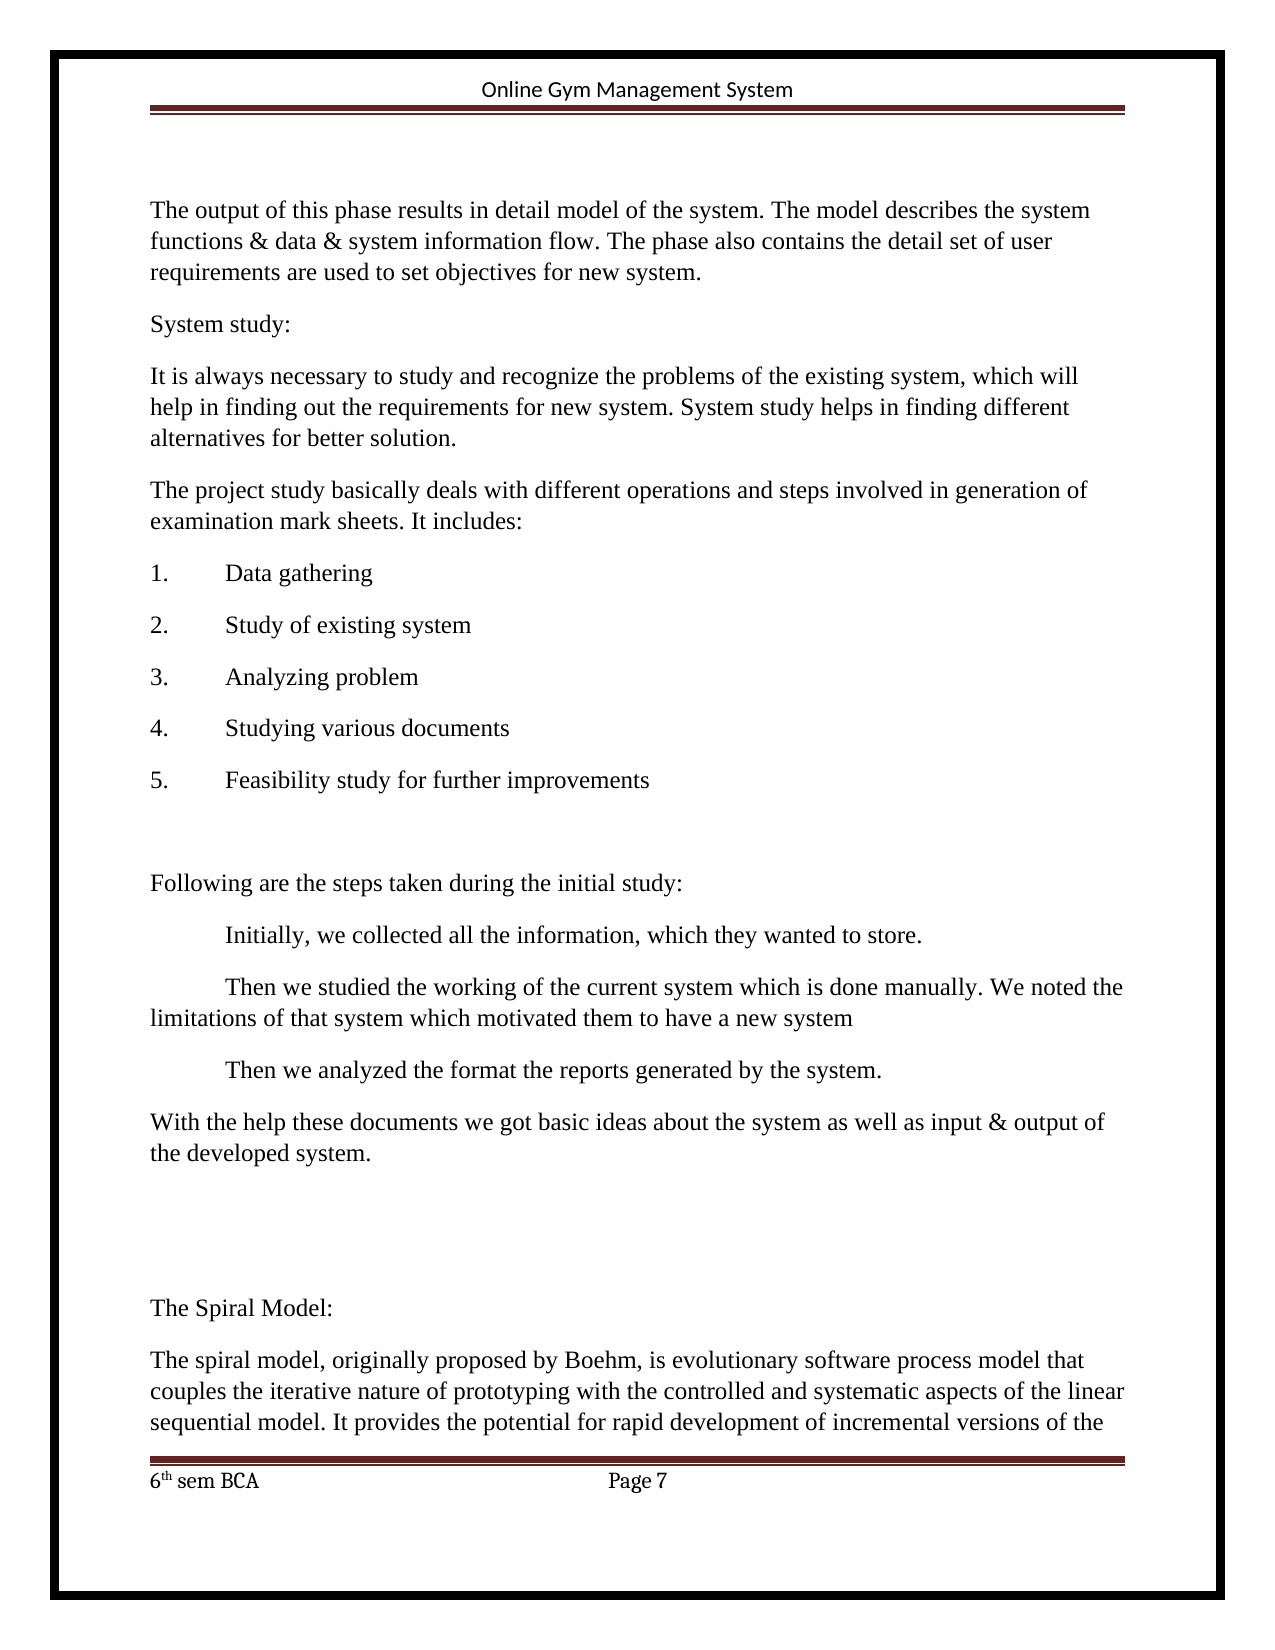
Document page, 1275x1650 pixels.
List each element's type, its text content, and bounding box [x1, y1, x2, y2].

text The project study basically deals with different operations and steps involved in generation of examination mark sheets. It includes: [150, 475, 1125, 535]
text 1. Data gathering [150, 558, 1125, 587]
text  Initially, we collected all the information, which they wanted to store. [150, 920, 1125, 949]
text It is always necessary to study and recognize the problems of the existing system, which will help in finding out the requirements for new system. System study helps in finding different alternatives for better solution. [150, 361, 1125, 452]
text With the help these documents we got basic ideas about the system as well as input & output of the developed system. [150, 1107, 1125, 1167]
text The output of this phase results in detail model of the system. The model describes the system functions & data & system information flow. The phase also contains the detail set of user requirements are used to set objectives for new system. [150, 195, 1125, 286]
text 5. Feasibility study for further improvements [150, 765, 1125, 794]
text System study: [150, 309, 1125, 338]
text Following are the steps taken during the initial study: [150, 868, 1125, 897]
text  Then we studied the working of the current system which is done manually. We noted the limitations of that system which motivated them to have a new system [150, 972, 1125, 1032]
text 3. Analyzing problem [150, 662, 1125, 690]
text 4. Studying various documents [150, 713, 1125, 742]
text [150, 1345, 1125, 1436]
text The Spiral Model: [150, 1293, 1125, 1322]
text 2. Study of existing system [150, 610, 1125, 638]
text  Then we analyzed the format the reports generated by the system. [150, 1055, 1125, 1084]
